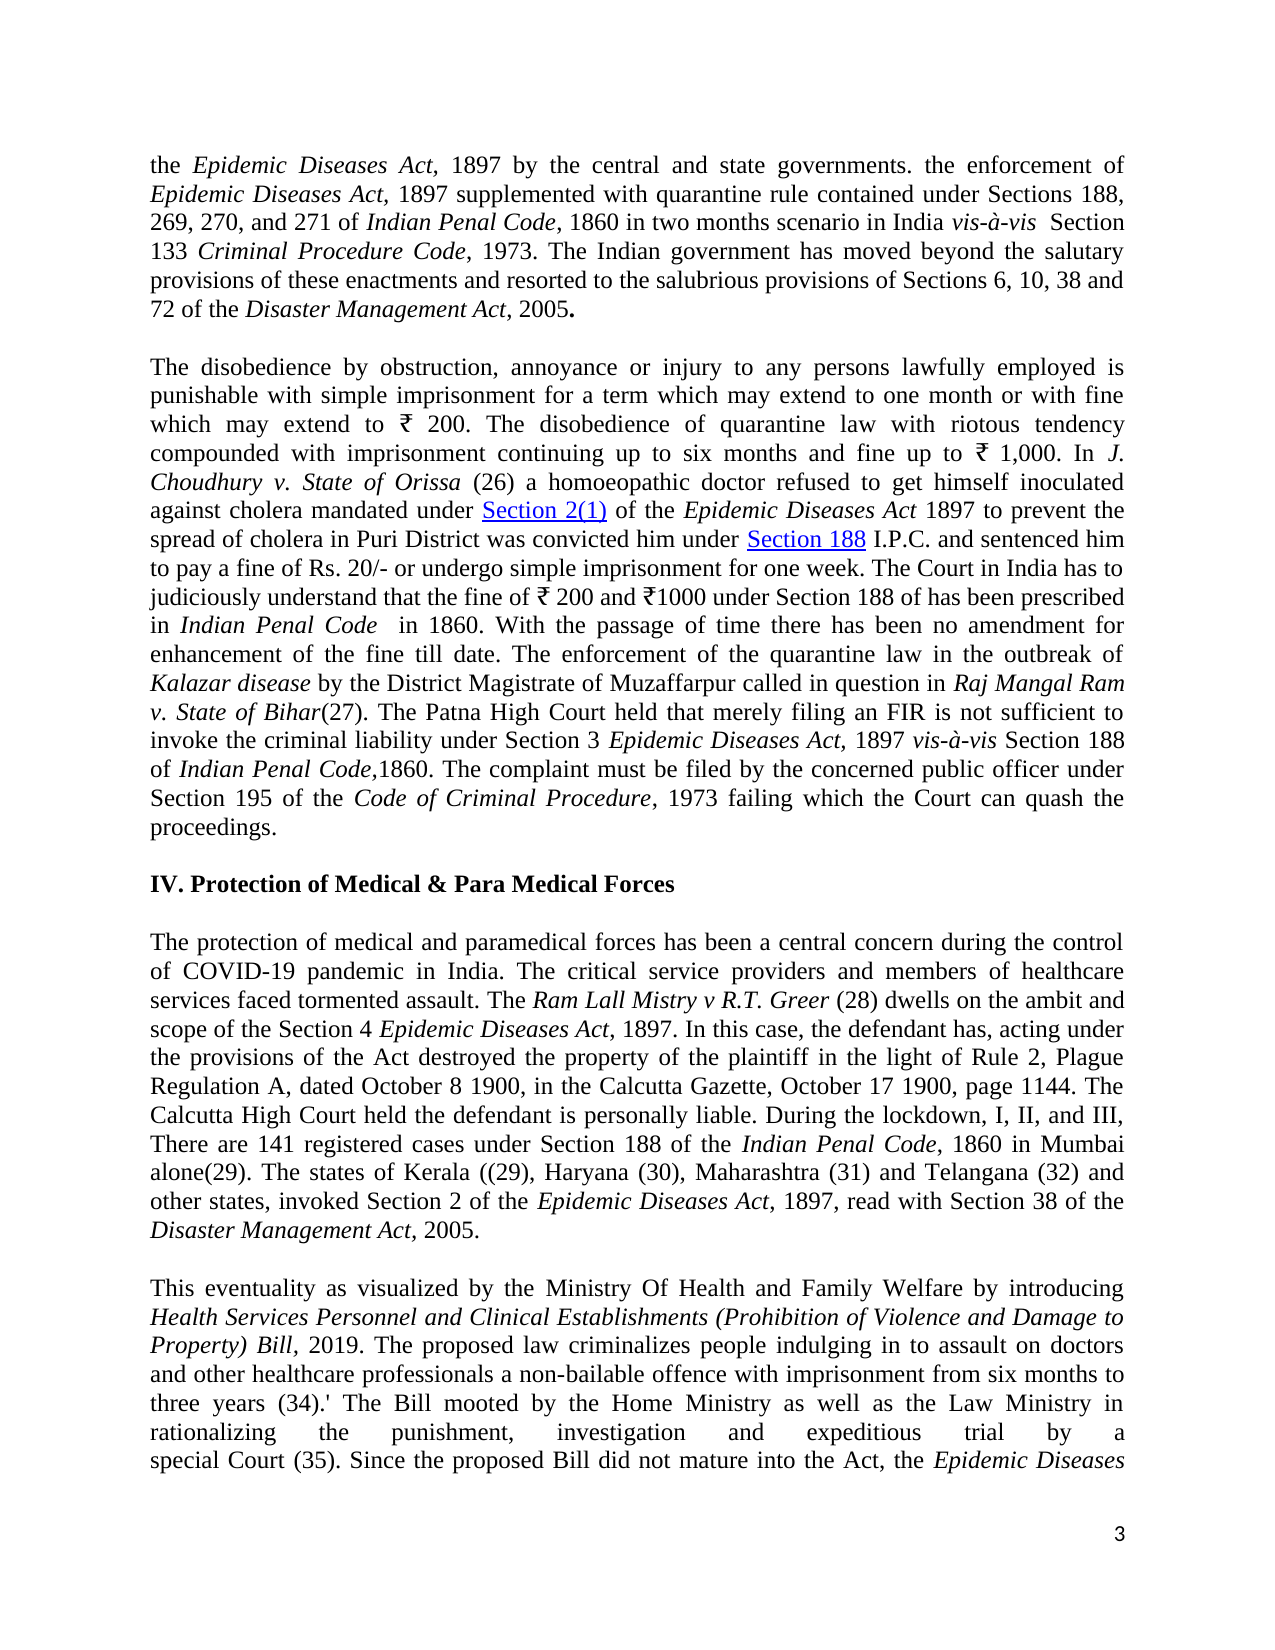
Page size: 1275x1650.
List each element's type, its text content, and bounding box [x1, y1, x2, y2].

text IV. Protection of Medical & Para Medical Forces [150, 869, 1125, 898]
text The disobedience by obstruction, annoyance or injury to any persons lawfully employed is punishable with simple imprisonment for a term which may extend to one month or with fine which may extend to ₹ 200. The disobedience of quarantine law with riotous tendency compounded with imprisonment continuing up to six months and fine up to ₹ 1,000. In J. Choudhury v. State of Orissa (26) a homoeopathic doctor refused to get himself inoculated against cholera mandated under Section 2(1) of the Epidemic Diseases Act 1897 to prevent the spread of cholera in Puri District was convicted him under Section 188 I.P.C. and sentenced him to pay a fine of Rs. 20/- or undergo simple imprisonment for one week. The Court in India has to judiciously understand that the fine of ₹ 200 and ₹1000 under Section 188 of has been prescribed in Indian Penal Code in 1860. With the passage of time there has been no amendment for enhancement of the fine till date. The enforcement of the quarantine law in the outbreak of Kalazar disease by the District Magistrate of Muzaffarpur called in question in Raj Mangal Ram v. State of Bihar(27). The Patna High Court held that merely filing an FIR is not sufficient to invoke the criminal liability under Section 3 Epidemic Diseases Act, 1897 vis-à-vis Section 188 of Indian Penal Code,1860. The complaint must be filed by the concerned public officer under Section 195 of the Code of Criminal Procedure, 1973 failing which the Court can quash the proceedings. [150, 352, 1125, 840]
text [150, 1273, 1125, 1474]
text The protection of medical and paramedical forces has been a central concern during the control of COVID-19 pandemic in India. The critical service providers and members of healthcare services faced tormented assault. The Ram Lall Mistry v R.T. Greer (28) dwells on the ambit and scope of the Section 4 Epidemic Diseases Act, 1897. In this case, the defendant has, acting under the provisions of the Act destroyed the property of the plaintiff in the light of Rule 2, Plague Regulation A, dated October 8 1900, in the Calcutta Gazette, October 17 1900, page 1144. The Calcutta High Court held the defendant is personally liable. During the lockdown, I, II, and III, There are 141 registered cases under Section 188 of the Indian Penal Code, 1860 in Mumbai alone(29). The states of Kerala ((29), Haryana (30), Maharashtra (31) and Telangana (32) and other states, invoked Section 2 of the Epidemic Diseases Act, 1897, read with Section 38 of the Disaster Management Act, 2005. [150, 985, 1125, 1244]
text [150, 150, 1125, 322]
